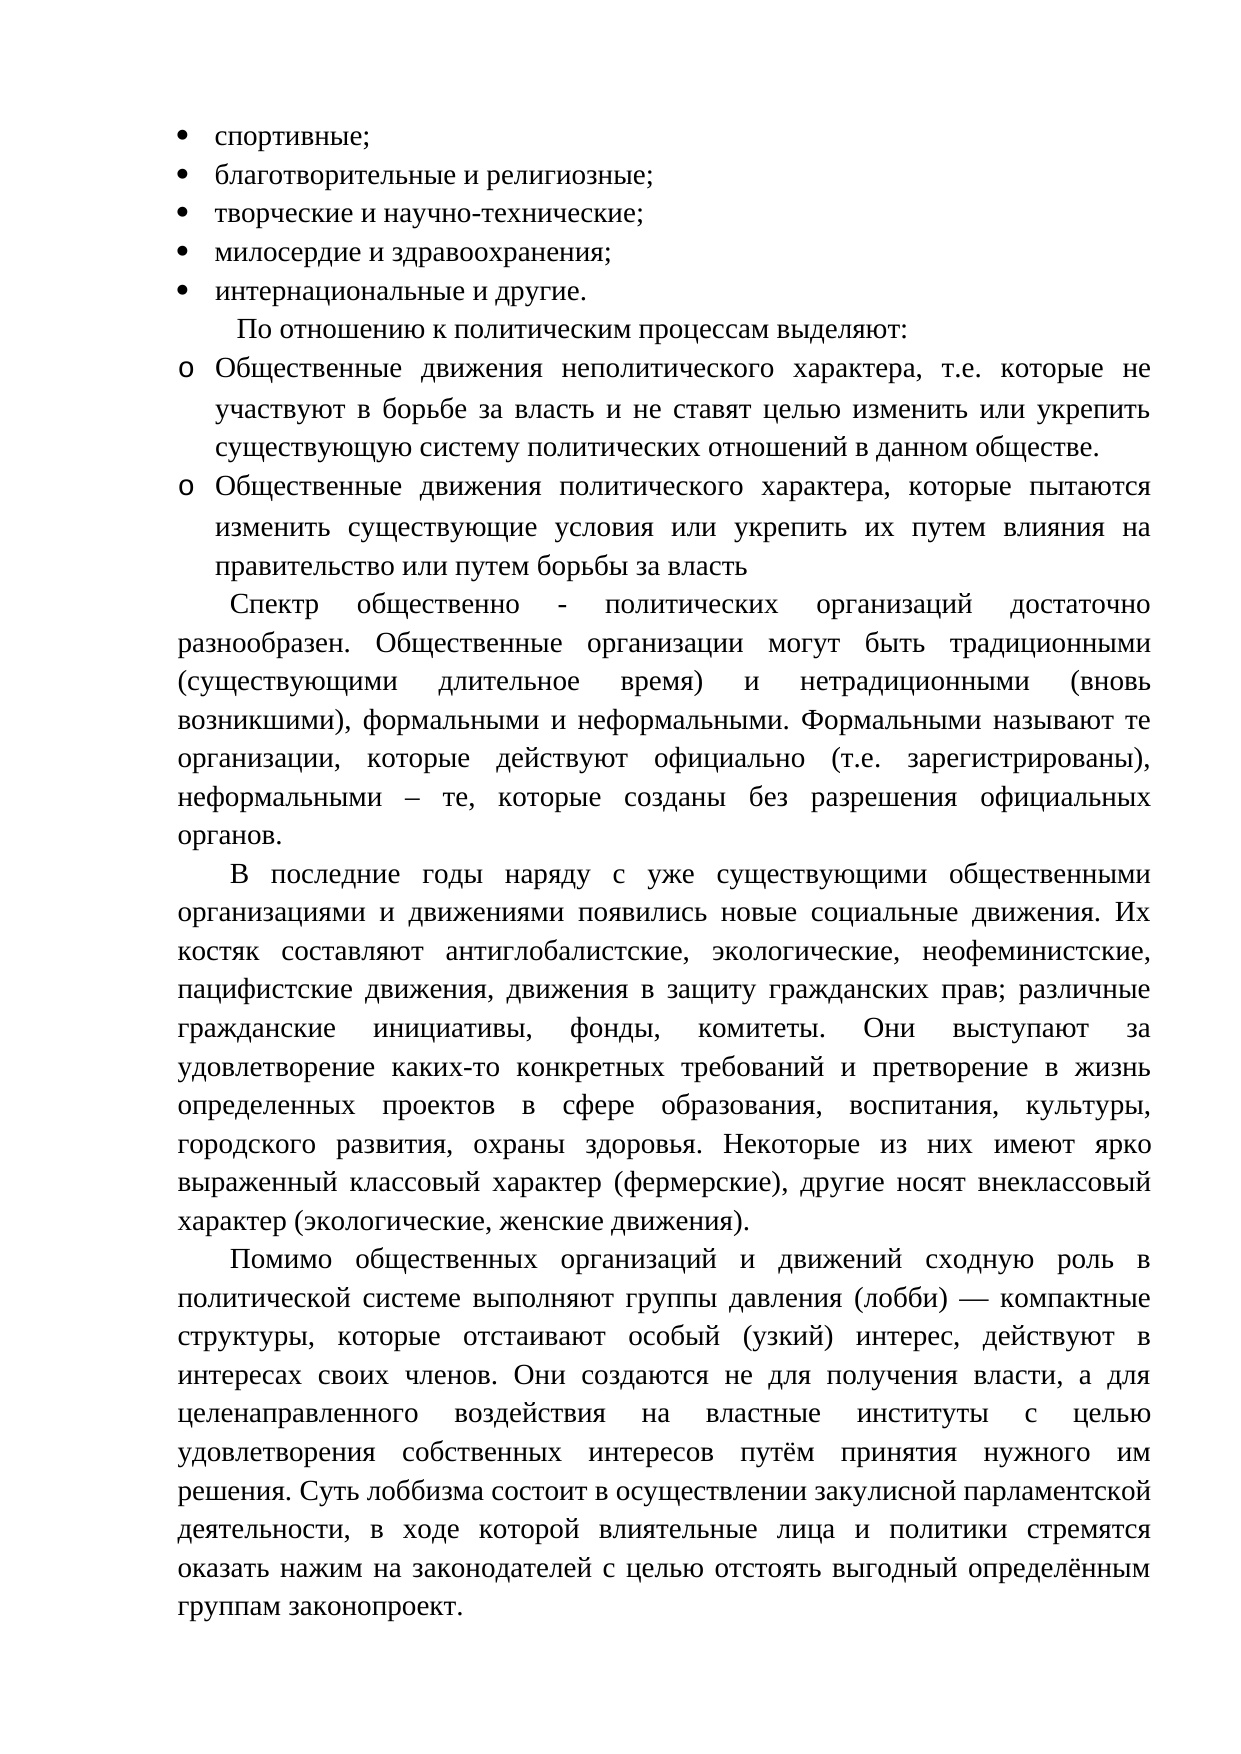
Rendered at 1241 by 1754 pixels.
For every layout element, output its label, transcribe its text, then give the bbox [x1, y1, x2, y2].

text По отношению к политическим процессам выделяют: [177, 311, 1152, 345]
text В последние годы наряду с уже существующими общественными организациями и движениями появились новые социальные движения. Их костяк составляют антиглобалистские, экологические, неофеминистские, пацифистские движения, движения в защиту гражданских прав; различные гражданские инициативы, фонды, комитеты. Они выступают за удовлетворение каких-то конкретных требований и претворение в жизнь определенных проектов в сфере образования, воспитания, культуры, городского развития, охраны здоровья. Некоторые из них имеют ярко выраженный классовый характер (фермерские), другие носят внеклассовый характер (экологические, женские движения). [177, 856, 1152, 1236]
list Общественные движения неполитического характера, т.е. которые не участвуют в борьбе за власть и не ставят целью изменить или укрепить существующую систему политических отношений в данном обществе. [177, 350, 1152, 463]
list интернациональные и другие. [177, 273, 1152, 306]
list милосердие и здравоохранения; [177, 234, 1152, 268]
list Общественные движения политического характера, которые пытаются изменить существующие условия или укрепить их путем влияния на правительство или путем борьбы за власть [177, 468, 1152, 581]
list благотворительные и религиозные; [177, 157, 1152, 190]
text Спектр общественно - политических организаций достаточно разнообразен. Общественные организации могут быть традиционными (существующими длительное время) и нетрадиционными (вновь возникшими), формальными и неформальными. Формальными называют те организации, которые действуют официально (т.е. зарегистрированы), неформальными – те, которые созданы без разрешения официальных органов. [177, 586, 1152, 851]
list спортивные; [177, 118, 1152, 152]
list творческие и научно-технические; [177, 195, 1152, 229]
text Помимо общественных организаций и движений сходную роль в политической системе выполняют группы давления (лобби) — компактные структуры, которые отстаивают особый (узкий) интерес, действуют в интересах своих членов. Они создаются не для получения власти, а для целенаправленного воздействия на властные институты с целью удовлетворения собственных интересов путём принятия нужного им решения. Суть лоббизма состоит в осуществлении закулисной парламентской деятельности, в ходе которой влиятельные лица и политики стремятся оказать нажим на законодателей с целью отстоять выгодный определённым группам законопроект. [177, 1241, 1152, 1622]
